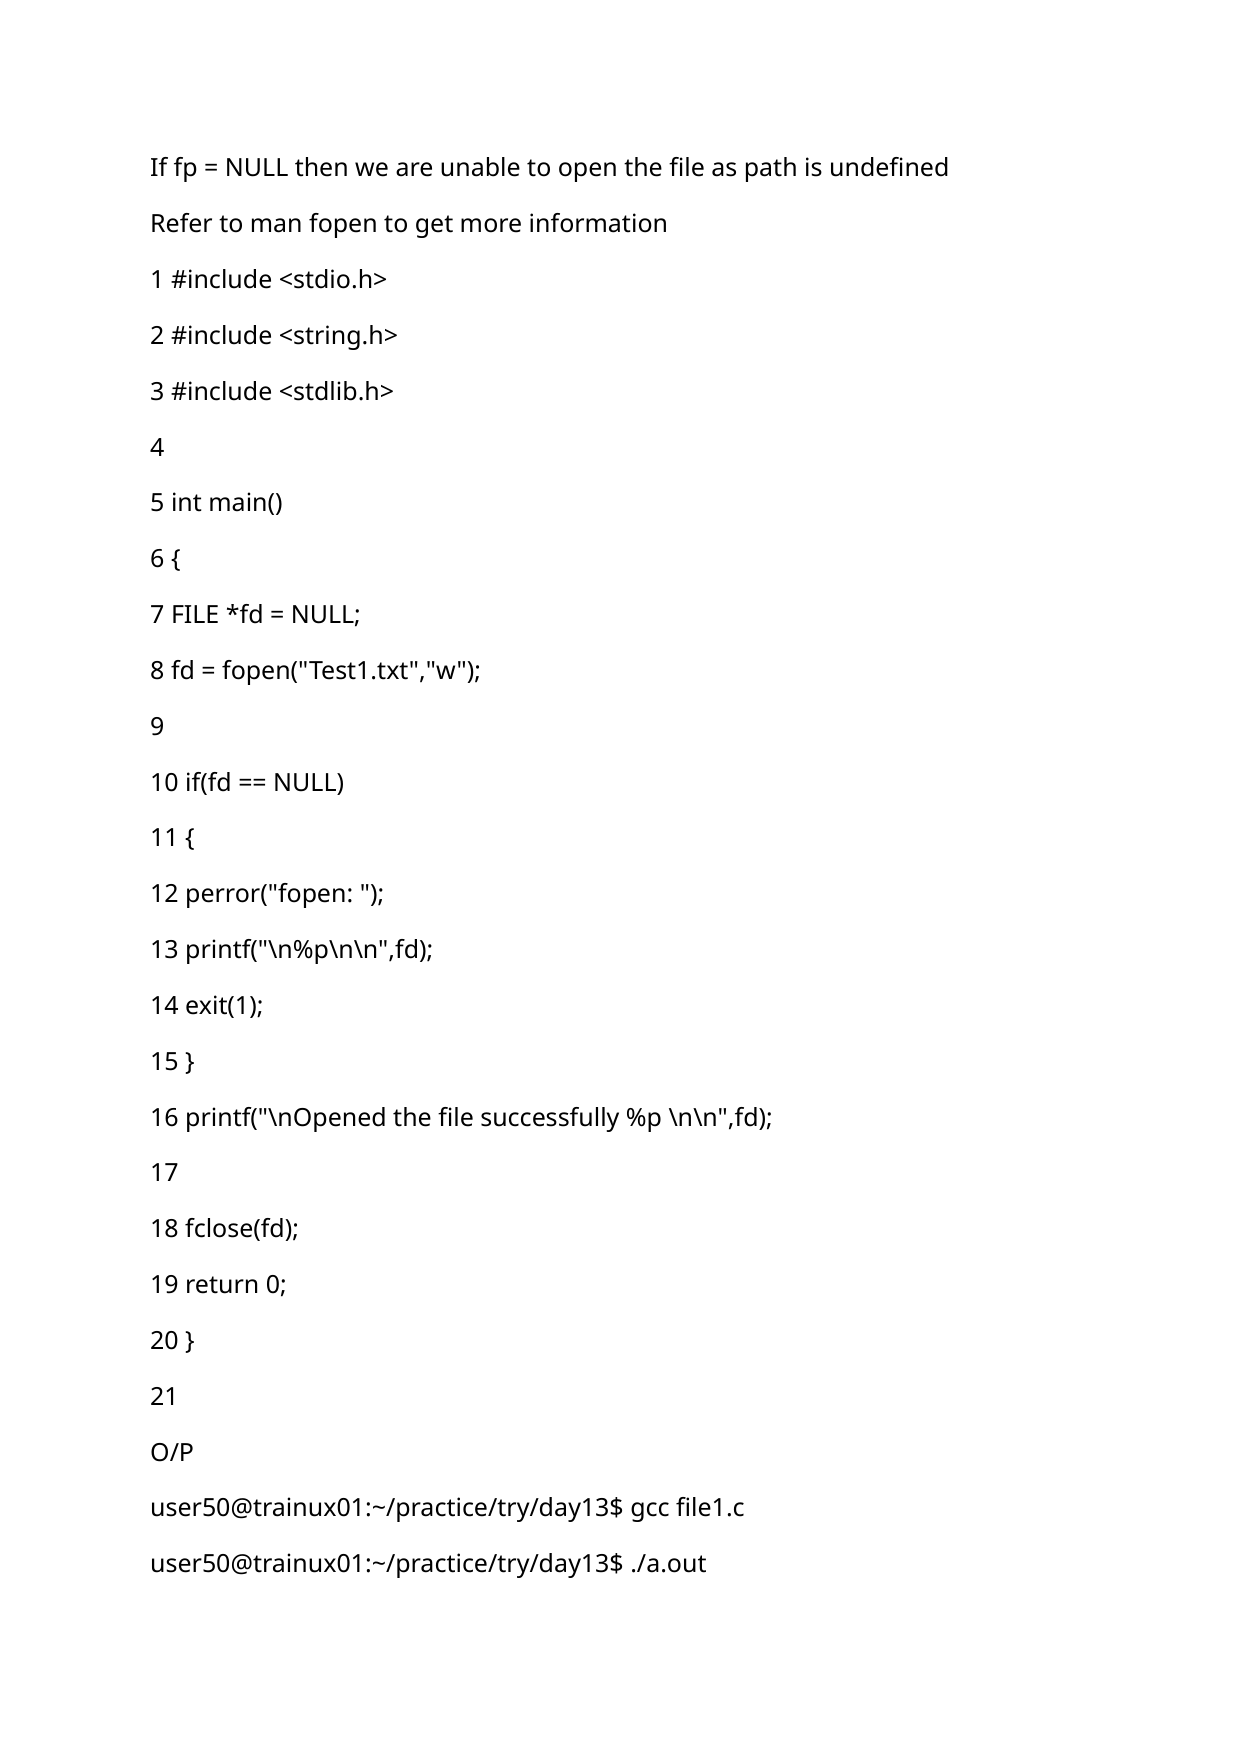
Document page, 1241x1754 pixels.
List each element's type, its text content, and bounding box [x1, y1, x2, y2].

text 16 printf("\nOpened the file successfully %p \n\n",fd); [150, 1099, 1090, 1133]
text 20 } [150, 1322, 1090, 1357]
text 2 #include <string.h> [150, 317, 1090, 352]
text user50@trainux01:~/practice/try/day13$ gcc file1.c [150, 1490, 1090, 1524]
text 21 [150, 1378, 1090, 1412]
text 12 perror("fopen: "); [150, 876, 1090, 910]
text 15 } [150, 1043, 1090, 1077]
text 4 [150, 429, 1090, 463]
text 6 { [150, 541, 1090, 575]
text 3 #include <stdlib.h> [150, 373, 1090, 407]
text 1 #include <stdio.h> [150, 262, 1090, 296]
text 10 if(fd == NULL) [150, 764, 1090, 798]
text 5 int main() [150, 485, 1090, 519]
text 18 fclose(fd); [150, 1211, 1090, 1245]
text 19 return 0; [150, 1267, 1090, 1301]
text Refer to man fopen to get more information [150, 206, 1090, 240]
text user50@trainux01:~/practice/try/day13$ ./a.out [150, 1546, 1090, 1580]
text 13 printf("\n%p\n\n",fd); [150, 932, 1090, 966]
text 9 [150, 708, 1090, 742]
text 8 fd = fopen("Test1.txt","w"); [150, 652, 1090, 687]
text 17 [150, 1155, 1090, 1189]
text O/P [150, 1434, 1090, 1468]
text 14 exit(1); [150, 987, 1090, 1022]
text 7 FILE *fd = NULL; [150, 597, 1090, 631]
text 11 { [150, 820, 1090, 854]
text If fp = NULL then we are unable to open the file as path is undefined [150, 150, 1090, 184]
